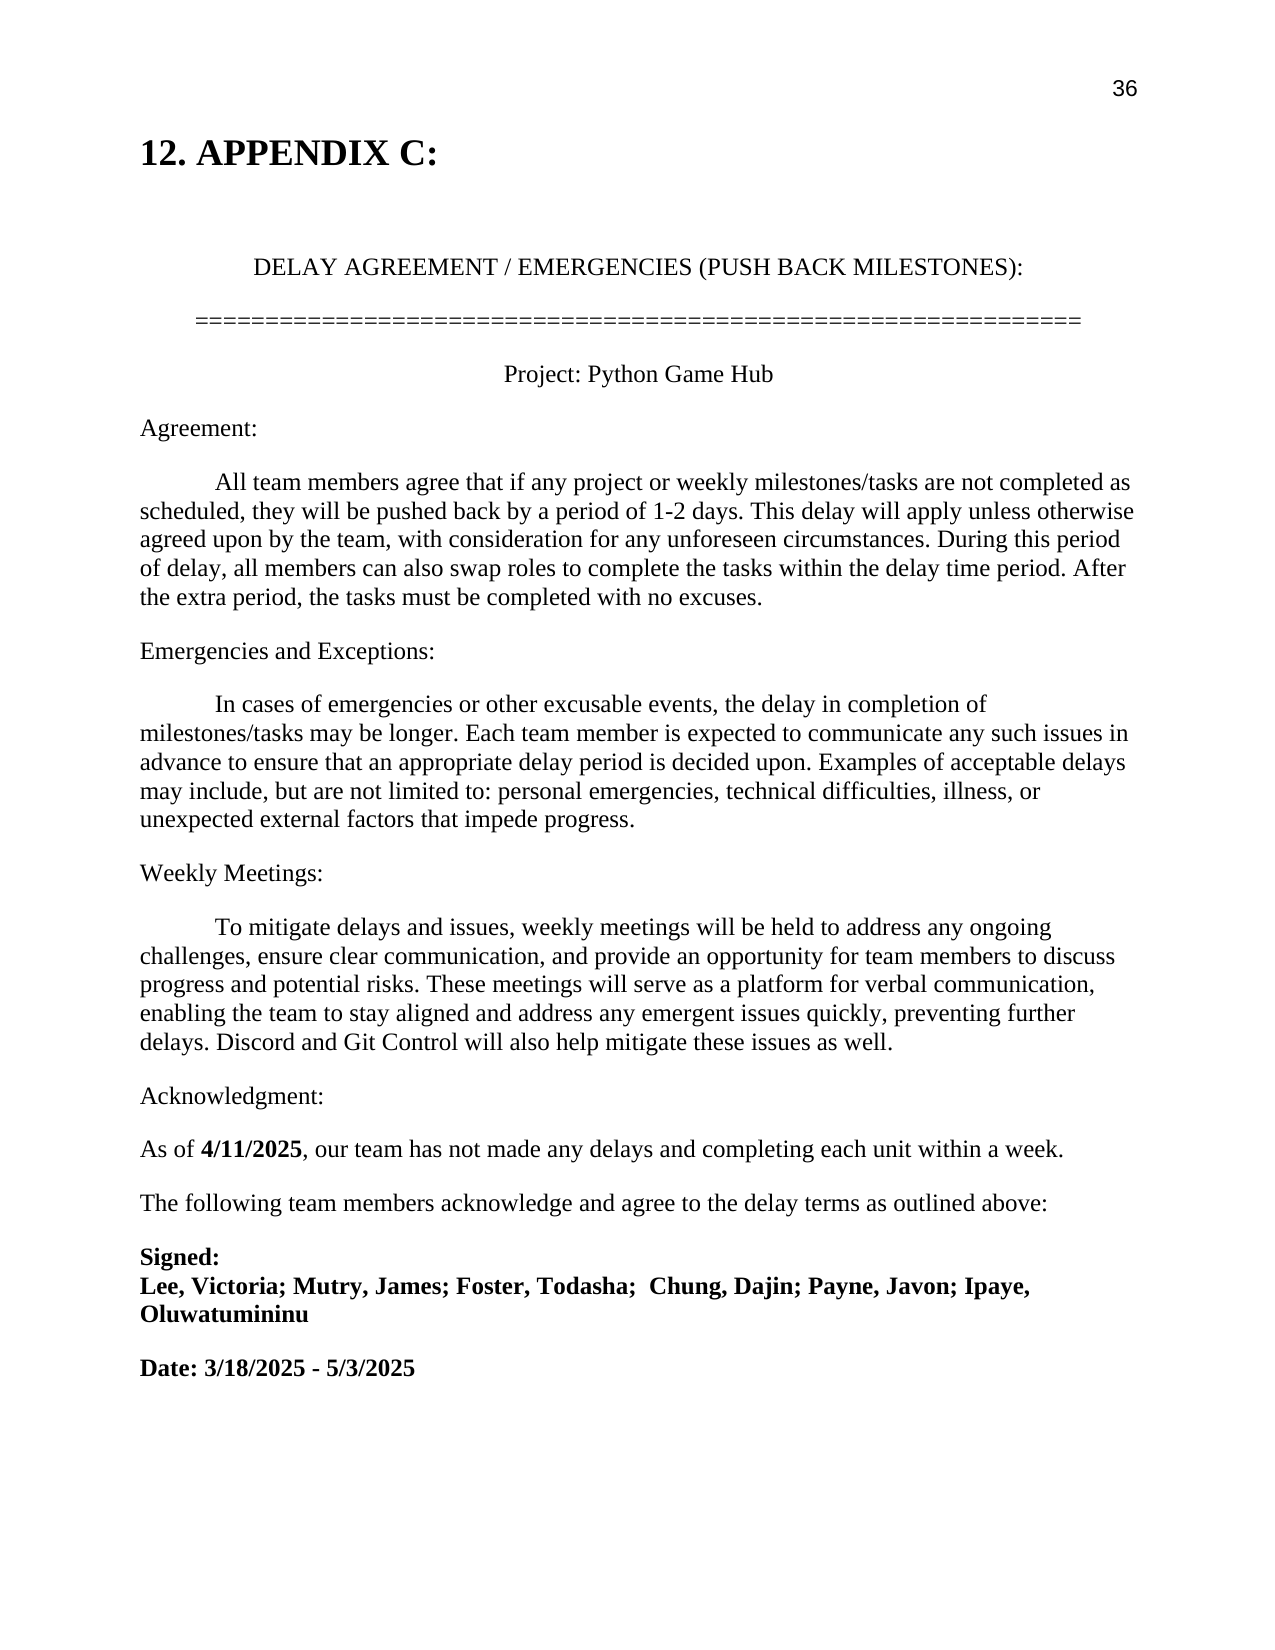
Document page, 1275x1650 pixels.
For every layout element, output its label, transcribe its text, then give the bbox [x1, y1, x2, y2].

text As of 4/11/2025, our team has not made any delays and completing each unit within a week. [139, 1134, 1137, 1163]
text Date: 3/18/2025 - 5/3/2025 [139, 1353, 1137, 1382]
text Acknowledgment: [139, 1081, 1137, 1109]
text To mitigate delays and issues, weekly meetings will be held to address any ongoing challenges, ensure clear communication, and provide an opportunity for team members to discuss progress and potential risks. These meetings will serve as a platform for verbal communication, enabling the team to stay aligned and address any emergent issues quickly, preventing further delays. Discord and Git Control will also help mitigate these issues as well. [139, 912, 1137, 1056]
text The following team members acknowledge and agree to the delay terms as outlined above: [139, 1188, 1137, 1217]
text Emergencies and Exceptions: [139, 636, 1137, 664]
text Agreement: [139, 413, 1137, 442]
text In cases of emergencies or other excusable events, the delay in completion of milestones/tasks may be longer. Each team member is expected to communicate any such issues in advance to ensure that an appropriate delay period is decided upon. Examples of acceptable delays may include, but are not limited to: personal emergencies, technical difficulties, illness, or unexpected external factors that impede progress. [139, 689, 1137, 833]
text DELAY AGREEMENT / EMERGENCIES (PUSH BACK MILESTONES): [139, 252, 1137, 281]
text All team members agree that if any project or weekly milestones/tasks are not completed as scheduled, they will be pushed back by a period of 1-2 days. This delay will apply unless otherwise agreed upon by the team, with consideration for any unforeseen circumstances. During this period of delay, all members can also swap roles to complete the tasks within the delay time period. After the extra period, the tasks must be completed with no excuses. [139, 467, 1137, 611]
text Project: Python Game Hub [139, 359, 1137, 388]
text Weekly Meetings: [139, 858, 1137, 887]
subtitle 12. APPENDIX C: [139, 130, 1137, 173]
text =============================================================== [139, 306, 1137, 334]
text Signed: Lee, Victoria; Mutry, James; Foster, Todasha; Chung, Dajin; Payne, Javon; Ipaye, Oluwatumininu [139, 1242, 1137, 1328]
